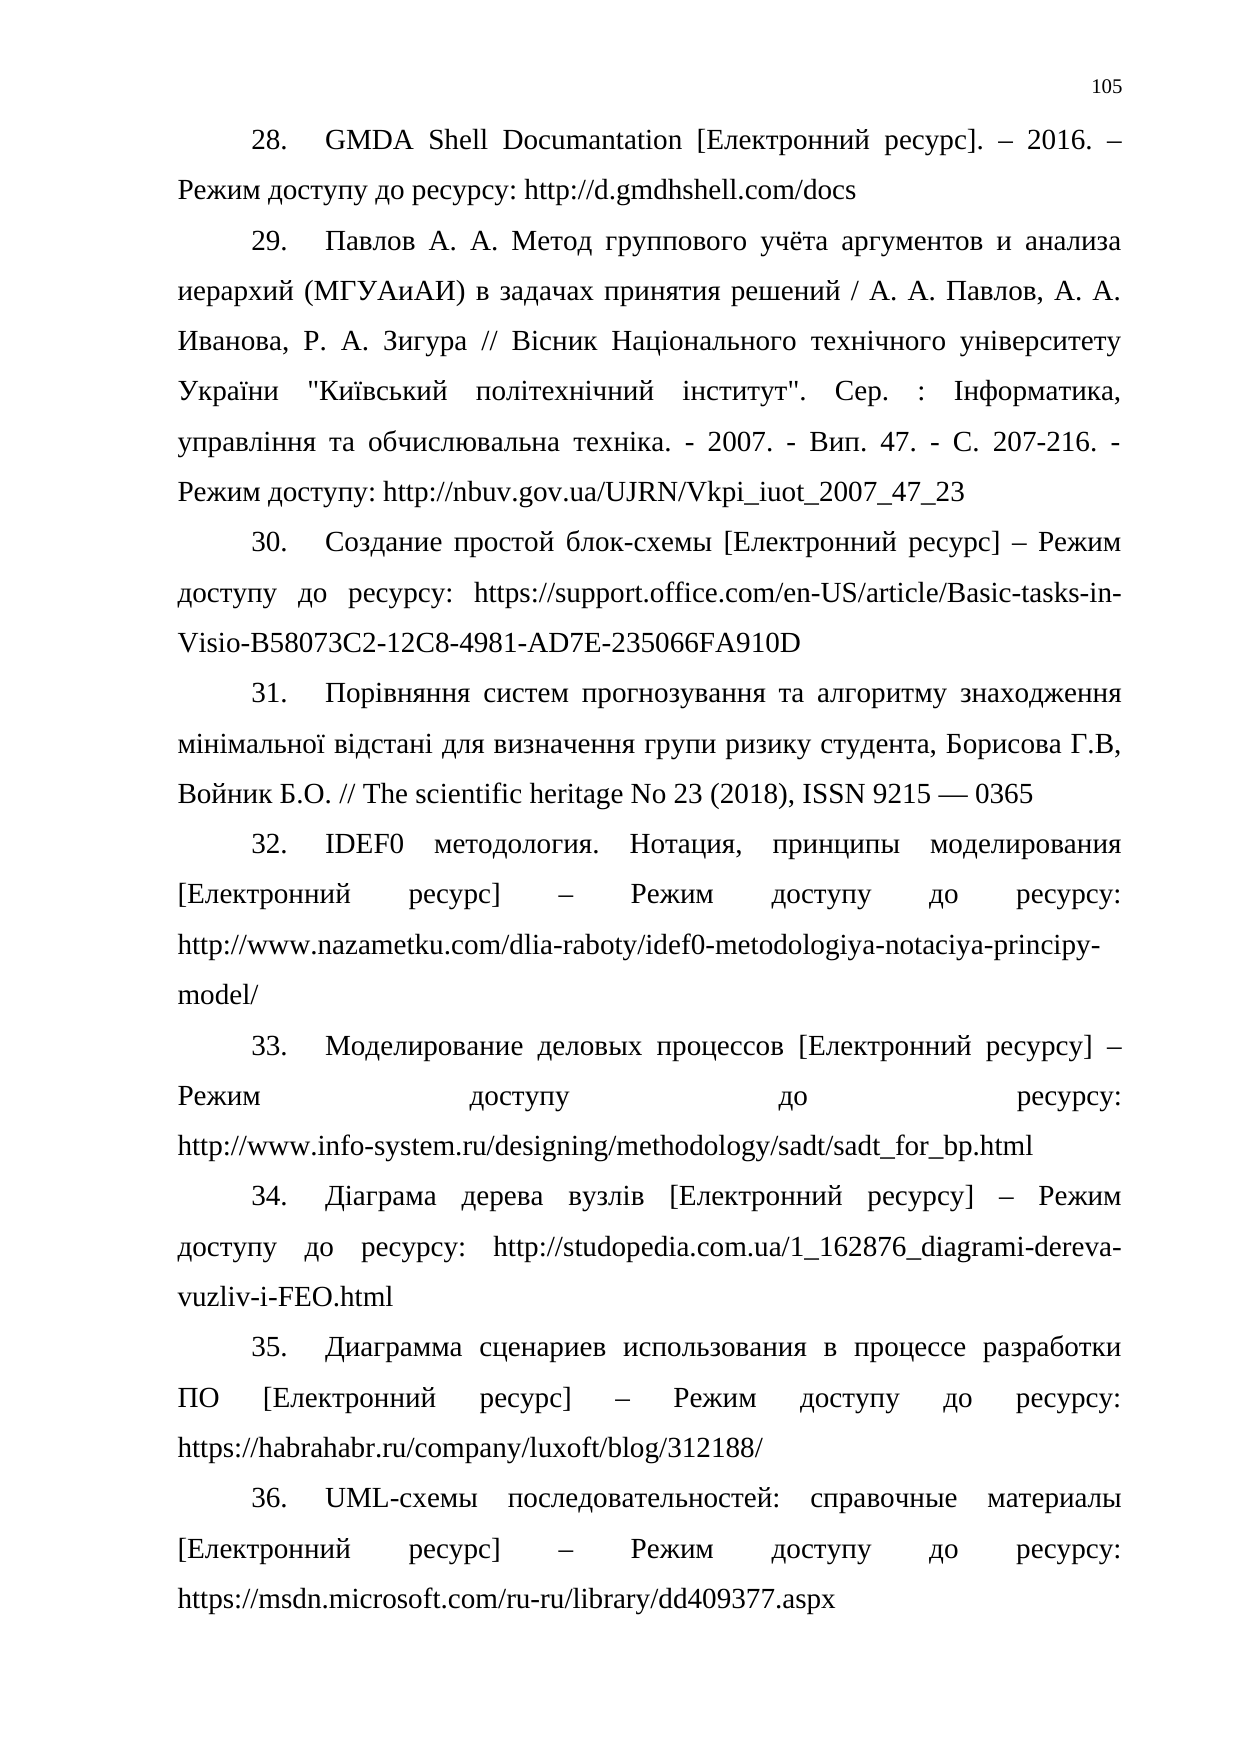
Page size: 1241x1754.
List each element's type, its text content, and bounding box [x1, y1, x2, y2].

list Порівняння систем прогнозування та алгоритму знаходження мінімальної відстані для визначення групи ризику студента, Борисова Г.В, Войник Б.О. // The scientific heritage No 23 (2018), ISSN 9215 — 0365 [177, 675, 1122, 809]
list UML-схемы последовательностей: справочные материалы [Електронний ресурс] – Режим доступу до ресурсу: https://msdn.microsoft.com/ru-ru/library/dd409377.aspx [177, 1480, 1122, 1614]
list Создание простой блок-схемы [Електронний ресурс] – Режим доступу до ресурсу: https://support.office.com/en-US/article/Basic-tasks-in-Visio-B58073C2-12C8-4981-AD7E-235066FA910D [177, 524, 1122, 659]
list Диаграмма сценариев использования в процессе разработки ПО [Електронний ресурс] – Режим доступу до ресурсу: https://habrahabr.ru/company/luxoft/blog/312188/ [177, 1329, 1122, 1464]
list Діаграма дерева вузлів [Електронний ресурсу] – Режим доступу до ресурсу: http://studopedia.com.ua/1_162876_diagrami-dereva-vuzliv-i-FEO.html [177, 1178, 1122, 1313]
list Павлов А. А. Метод группового учёта аргументов и анализа иерархий (МГУАиАИ) в задачах принятия решений / А. А. Павлов, А. А. Иванова, Р. А. Зигура // Вісник Національного технічного університету України "Київський політехнічний інститут". Сер. : Інформатика, управління та обчислювальна техніка. - 2007. - Вип. 47. - С. 207-216. - Режим доступу: http://nbuv.gov.ua/UJRN/Vkpi_iuot_2007_47_23 [177, 223, 1122, 508]
list Моделирование деловых процессов [Електронний ресурсу] – Режим доступу до ресурсу: http://www.info-system.ru/designing/methodology/sadt/sadt_for_bp.html [177, 1028, 1122, 1162]
list IDEF0 методология. Нотация, принципы моделирования [Електронний ресурс] – Режим доступу до ресурсу: http://www.nazametku.com/dlia-raboty/idef0-metodologiya-notaciya-principy-model/ [177, 826, 1122, 1011]
list GMDA Shell Documantation [Електронний ресурс]. – 2016. – Режим доступу до ресурсу: http://d.gmdhshell.com/docs [177, 122, 1122, 206]
